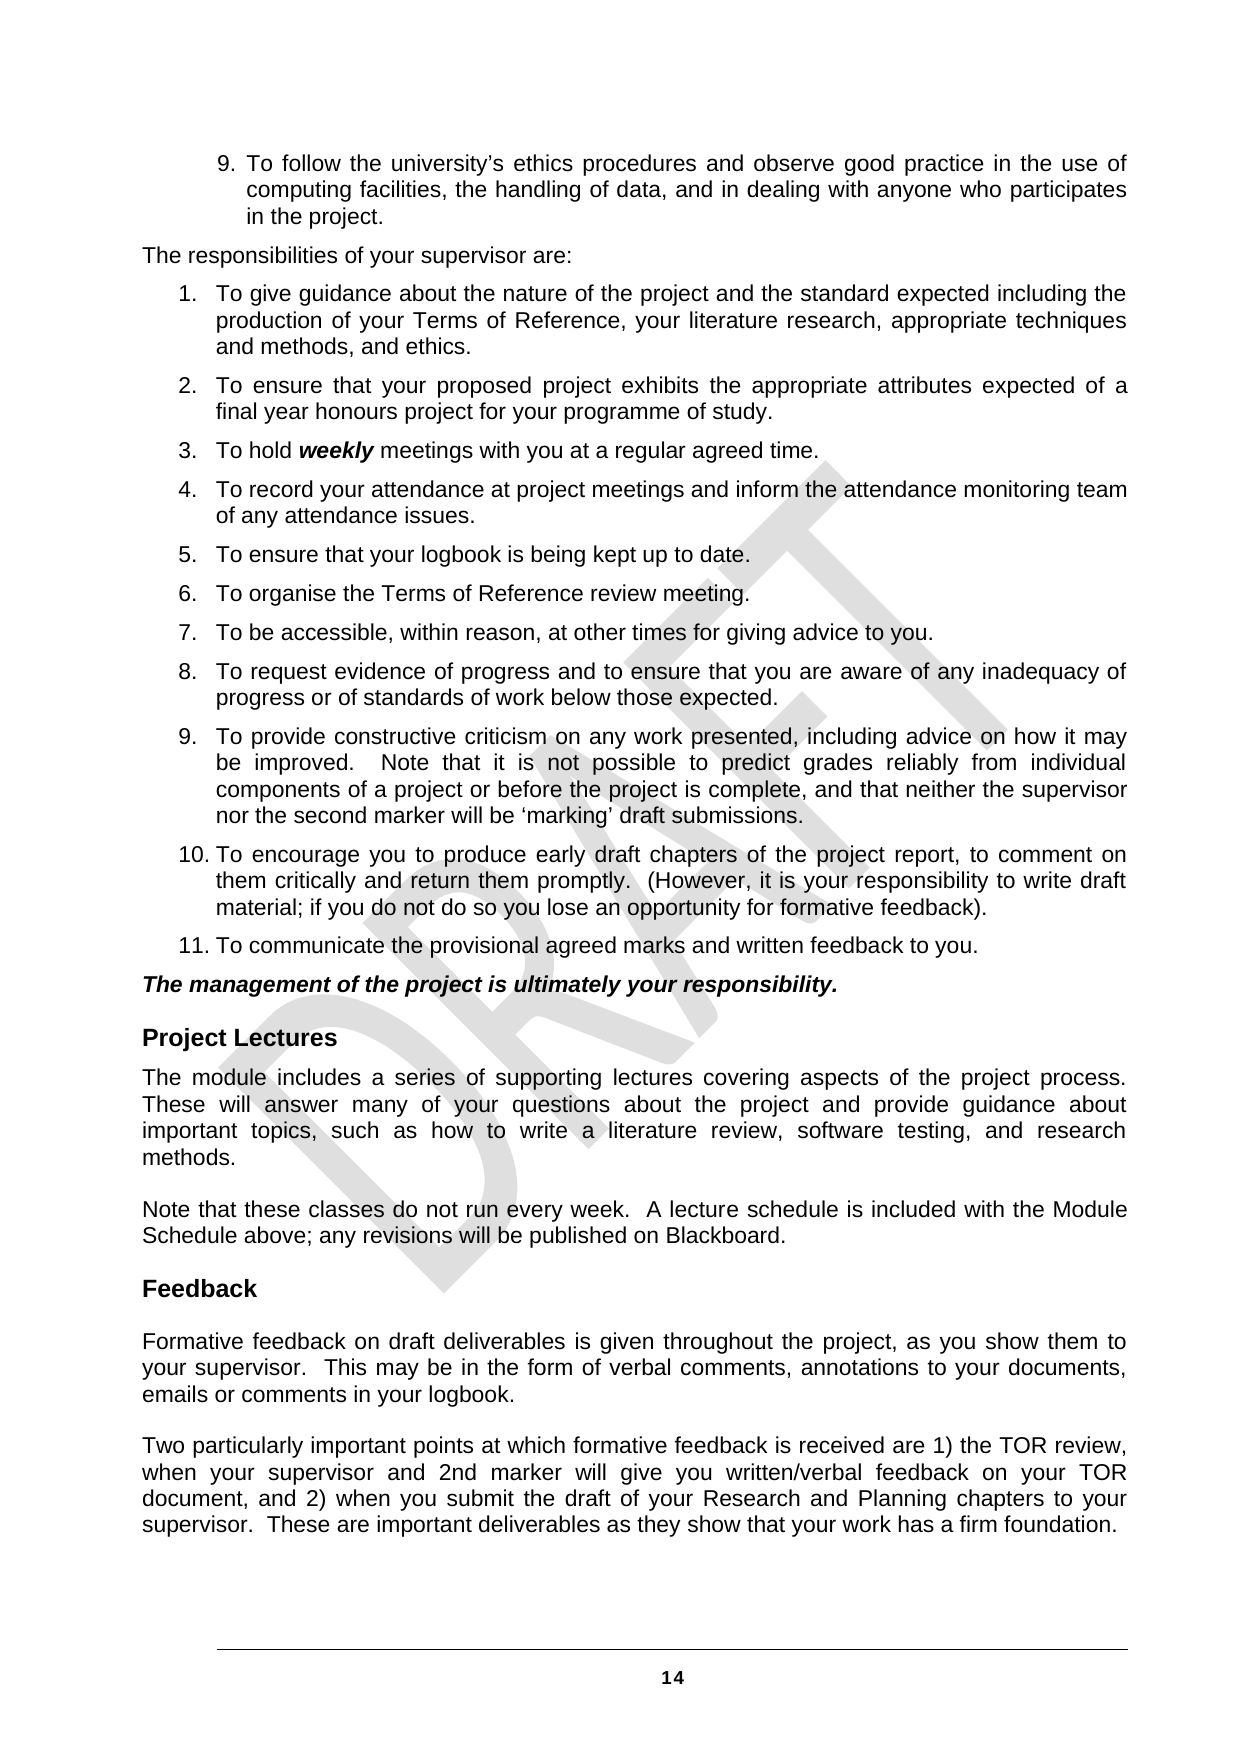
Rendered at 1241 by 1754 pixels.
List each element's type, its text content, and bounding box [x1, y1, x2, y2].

list To be accessible, within reason, at other times for giving advice to you. [178, 619, 1128, 645]
subtitle Project Lectures [142, 1023, 1128, 1052]
list To request evidence of progress and to ensure that you are aware of any inadequacy of progress or of standards of work below those expected. [178, 658, 1128, 711]
list To provide constructive criticism on any work presented, including advice on how it may be improved. Note that it is not possible to predict grades reliably from individual components of a project or before the project is complete, and that neither the supervisor nor the second marker will be ‘marking’ draft submissions. [178, 723, 1128, 828]
list To ensure that your logbook is being kept up to date. [178, 541, 1128, 568]
list To ensure that your proposed project exhibits the appropriate attributes expected of a final year honours project for your programme of study. [178, 372, 1128, 425]
text The management of the project is ultimately your responsibility. [142, 971, 1128, 998]
list To give guidance about the nature of the project and the standard expected including the production of your Terms of Reference, your literature research, appropriate techniques and methods, and ethics. [178, 280, 1128, 359]
list Two particularly important points at which formative feedback is received are 1) the TOR review, when your supervisor and 2nd marker will give you written/verbal feedback on your TOR document, and 2) when you submit the draft of your Research and Planning chapters to your supervisor. These are important deliverables as they show that your work has a firm foundation. [142, 1432, 1128, 1537]
list To organise the Terms of Reference review meeting. [178, 580, 1128, 606]
text The module includes a series of supporting lectures covering aspects of the project process. These will answer many of your questions about the project and provide guidance about important topics, such as how to write a literature review, software testing, and research methods. [142, 1064, 1128, 1170]
text The responsibilities of your supervisor are: [142, 242, 1128, 268]
list To hold weekly meetings with you at a regular agreed time. [178, 437, 1128, 463]
list To encourage you to produce early draft chapters of the project report, to comment on them critically and return them promptly. (However, it is your responsibility to write draft material; if you do not do so you lose an opportunity for formative feedback). [178, 841, 1128, 920]
list To record your attendance at project meetings and inform the attendance monitoring team of any attendance issues. [178, 476, 1128, 529]
list Formative feedback on draft deliverables is given throughout the project, as you show them to your supervisor. This may be in the form of verbal comments, annotations to your documents, emails or comments in your logbook. [142, 1328, 1128, 1407]
list To follow the university’s ethics procedures and observe good practice in the use of computing facilities, the handling of data, and in dealing with anyone who participates in the project. [217, 150, 1128, 229]
subtitle Feedback [142, 1274, 1128, 1303]
list To communicate the provisional agreed marks and written feedback to you. [178, 932, 1128, 959]
text Note that these classes do not run every week. A lecture schedule is included with the Module Schedule above; any revisions will be published on Blackboard. [142, 1196, 1128, 1249]
